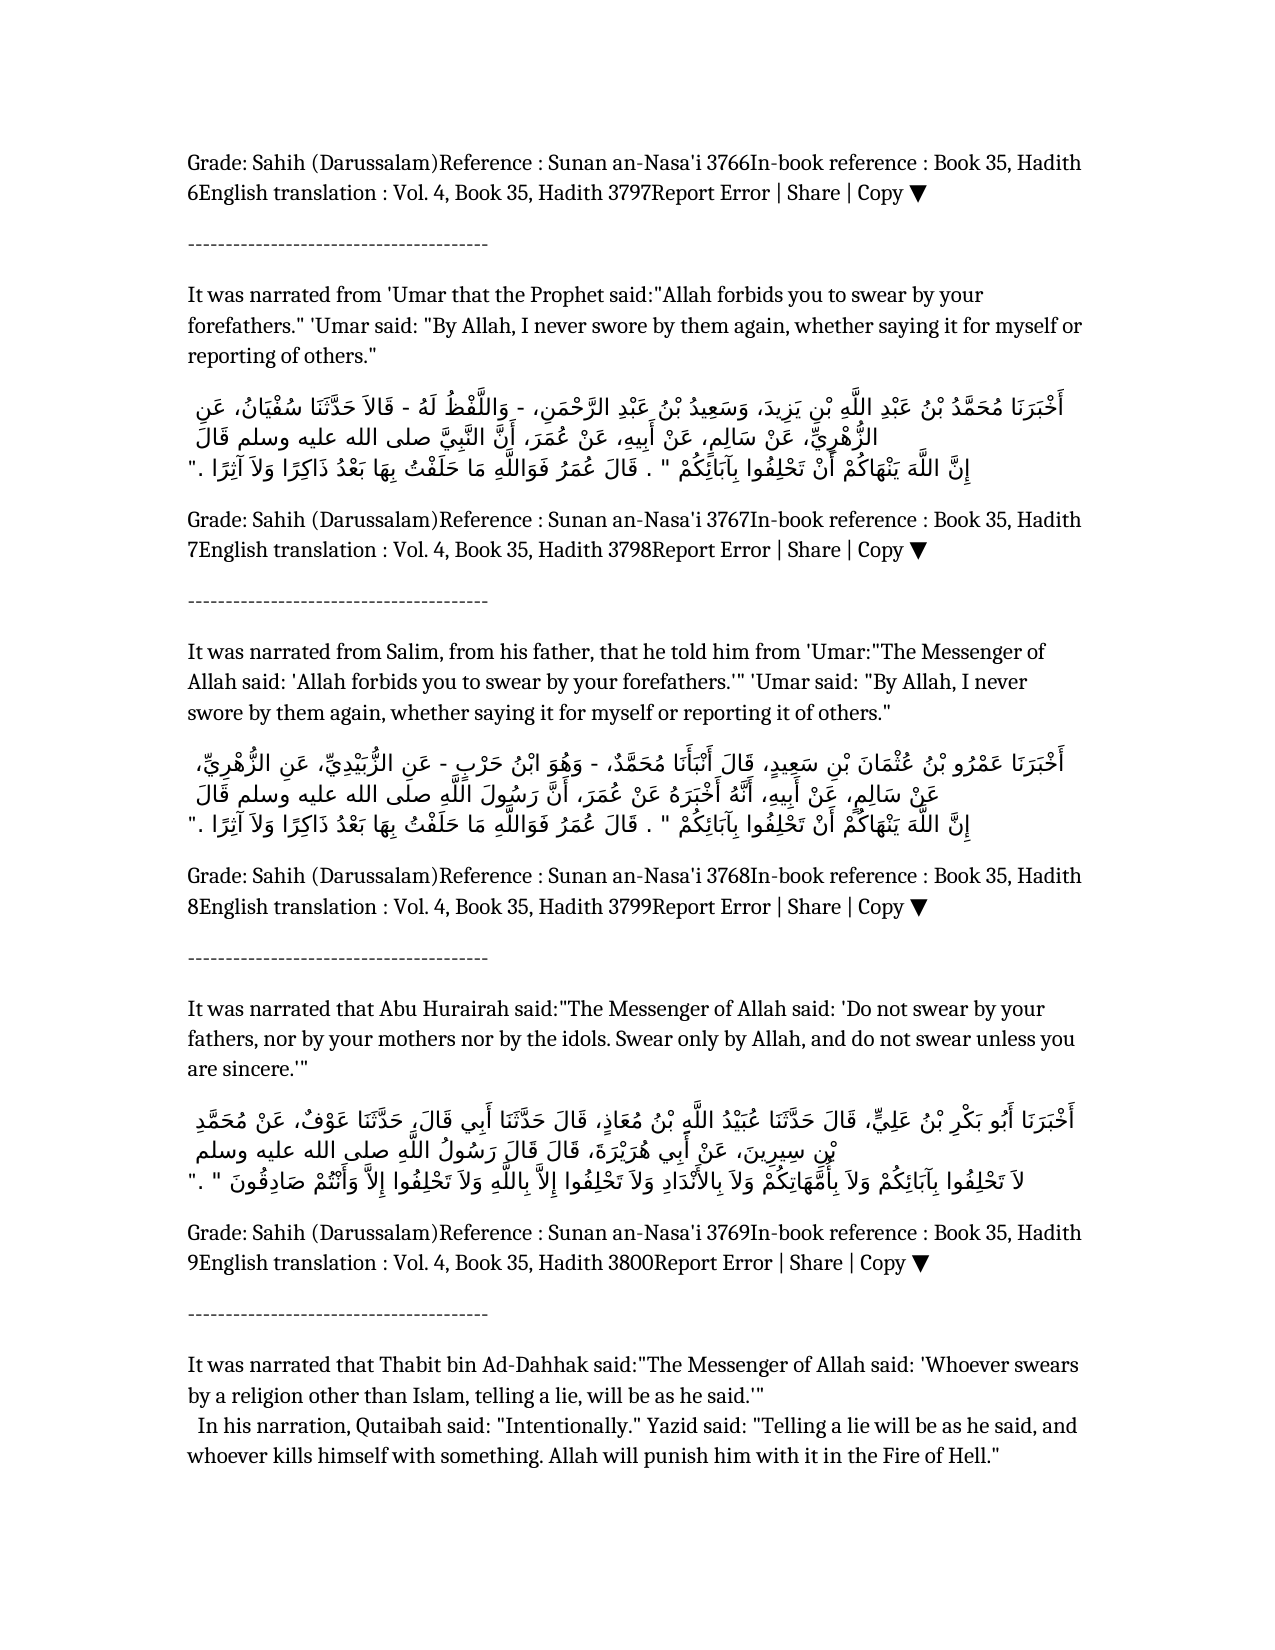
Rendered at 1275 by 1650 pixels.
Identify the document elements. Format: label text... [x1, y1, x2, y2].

text ---------------------------------------- [187, 944, 1087, 971]
text Grade: Sahih (Darussalam)Reference : Sunan an-Nasa'i 3768In-book reference : Book 35, Hadith 8English translation : Vol. 4, Book 35, Hadith 3799Report Error | Share | Copy ▼ [187, 863, 1087, 920]
text Grade: Sahih (Darussalam)Reference : Sunan an-Nasa'i 3769In-book reference : Book 35, Hadith 9English translation : Vol. 4, Book 35, Hadith 3800Report Error | Share | Copy ▼ [187, 1220, 1087, 1277]
text Grade: Sahih (Darussalam)Reference : Sunan an-Nasa'i 3767In-book reference : Book 35, Hadith 7English translation : Vol. 4, Book 35, Hadith 3798Report Error | Share | Copy ▼ [187, 507, 1087, 563]
text Grade: Sahih (Darussalam)Reference : Sunan an-Nasa'i 3766In-book reference : Book 35, Hadith 6English translation : Vol. 4, Book 35, Hadith 3797Report Error | Share | Copy ▼ [187, 150, 1087, 207]
text أَخْبَرَنَا عَمْرُو بْنُ عُثْمَانَ بْنِ سَعِيدٍ، قَالَ أَنْبَأَنَا مُحَمَّدٌ، - وَهُوَ ابْنُ حَرْبٍ - عَنِ الزُّبَيْدِيِّ، عَنِ الزُّهْرِيِّ، عَنْ سَالِمٍ، عَنْ أَبِيهِ، أَنَّهُ أَخْبَرَهُ عَنْ عُمَرَ، أَنَّ رَسُولَ اللَّهِ صلى الله عليه وسلم قَالَ ‏ "‏ إِنَّ اللَّهَ يَنْهَاكُمْ أَنْ تَحْلِفُوا بِآبَائِكُمْ ‏"‏ ‏.‏ قَالَ عُمَرُ فَوَاللَّهِ مَا حَلَفْتُ بِهَا بَعْدُ ذَاكِرًا وَلاَ آثِرًا ‏.‏ [187, 750, 1087, 838]
text It was narrated that Abu Hurairah said:"The Messenger of Allah said: 'Do not swear by your fathers, nor by your mothers nor by the idols. Swear only by Allah, and do not swear unless you are sincere.'" [187, 996, 1087, 1082]
text ---------------------------------------- [187, 231, 1087, 258]
text أَخْبَرَنَا مُحَمَّدُ بْنُ عَبْدِ اللَّهِ بْنِ يَزِيدَ، وَسَعِيدُ بْنُ عَبْدِ الرَّحْمَنِ، - وَاللَّفْظُ لَهُ - قَالاَ حَدَّثَنَا سُفْيَانُ، عَنِ الزُّهْرِيِّ، عَنْ سَالِمٍ، عَنْ أَبِيهِ، عَنْ عُمَرَ، أَنَّ النَّبِيَّ صلى الله عليه وسلم قَالَ ‏ "‏ إِنَّ اللَّهَ يَنْهَاكُمْ أَنْ تَحْلِفُوا بِآبَائِكُمْ ‏"‏ ‏.‏ قَالَ عُمَرُ فَوَاللَّهِ مَا حَلَفْتُ بِهَا بَعْدُ ذَاكِرًا وَلاَ آثِرًا ‏.‏ [187, 394, 1087, 482]
text It was narrated from Salim, from his father, that he told him from 'Umar:"The Messenger of Allah said: 'Allah forbids you to swear by your forefathers.'" 'Umar said: "By Allah, I never swore by them again, whether saying it for myself or reporting it of others." [187, 639, 1087, 726]
text It was narrated that Thabit bin Ad-Dahhak said:"The Messenger of Allah said: 'Whoever swears by a religion other than Islam, telling a lie, will be as he said.'" In his narration, Qutaibah said: "Intentionally." Yazid said: "Telling a lie will be as he said, and whoever kills himself with something. Allah will punish him with it in the Fire of Hell." [187, 1352, 1087, 1469]
text ---------------------------------------- [187, 1301, 1087, 1328]
text ---------------------------------------- [187, 588, 1087, 614]
text أَخْبَرَنَا أَبُو بَكْرِ بْنُ عَلِيٍّ، قَالَ حَدَّثَنَا عُبَيْدُ اللَّهِ بْنُ مُعَاذٍ، قَالَ حَدَّثَنَا أَبِي قَالَ، حَدَّثَنَا عَوْفٌ، عَنْ مُحَمَّدِ بْنِ سِيرِينَ، عَنْ أَبِي هُرَيْرَةَ، قَالَ قَالَ رَسُولُ اللَّهِ صلى الله عليه وسلم ‏ "‏ لاَ تَحْلِفُوا بِآبَائِكُمْ وَلاَ بِأُمَّهَاتِكُمْ وَلاَ بِالأَنْدَادِ وَلاَ تَحْلِفُوا إِلاَّ بِاللَّهِ وَلاَ تَحْلِفُوا إِلاَّ وَأَنْتُمْ صَادِقُونَ ‏"‏ ‏.‏ [187, 1107, 1087, 1195]
text It was narrated from 'Umar that the Prophet said:"Allah forbids you to swear by your forefathers." 'Umar said: "By Allah, I never swore by them again, whether saying it for myself or reporting of others." [187, 282, 1087, 369]
